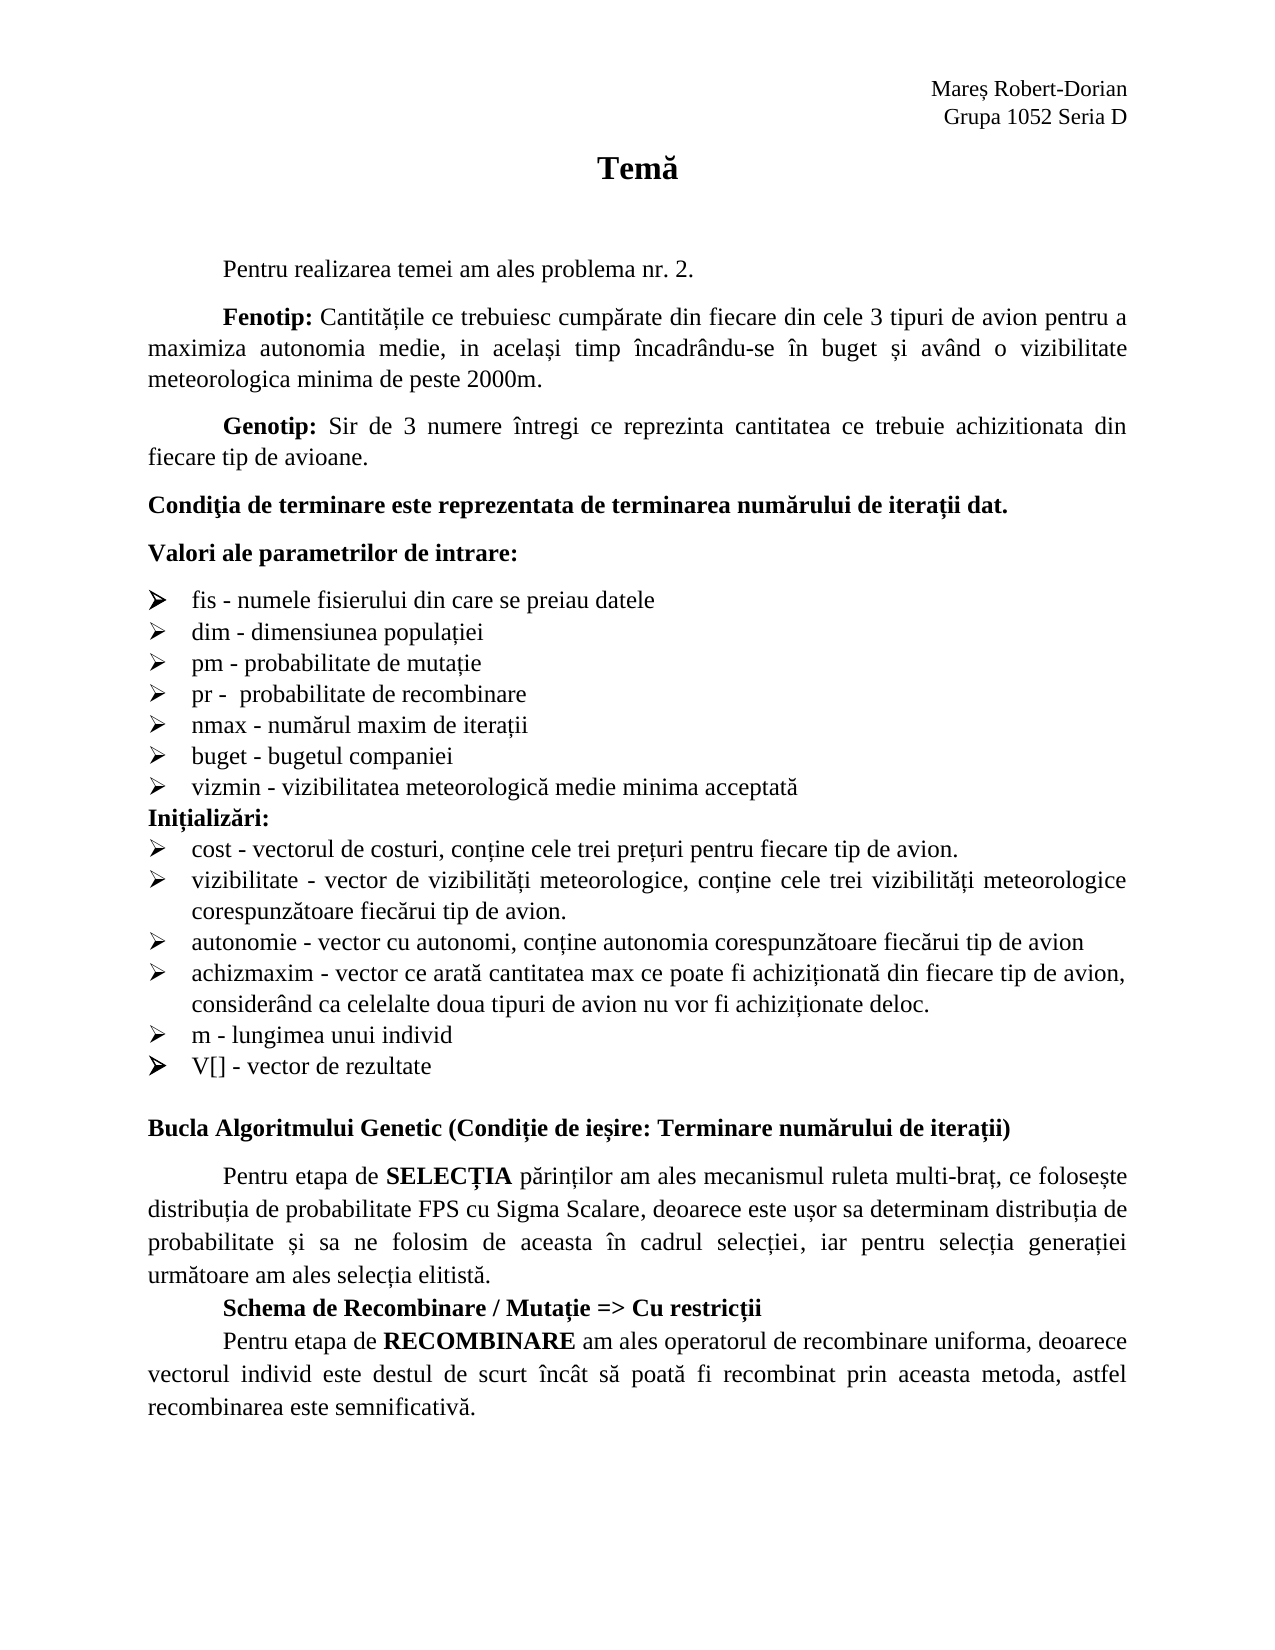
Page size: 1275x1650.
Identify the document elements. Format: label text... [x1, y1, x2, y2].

list vizmin - vizibilitatea meteorologică medie minima acceptată [148, 772, 1127, 801]
list Inițializări: [148, 803, 1127, 832]
text Pentru realizarea temei am ales problema nr. 2. [148, 254, 1127, 283]
list fis - numele fisierului din care se preiau datele [148, 586, 1127, 614]
list buget - bugetul companiei [148, 741, 1127, 769]
list Bucla Algoritmului Genetic (Condiție de ieșire: Terminare numărului de iterații) [148, 1113, 1127, 1142]
list autonomie - vector cu autonomi, conține autonomia corespunzătoare fiecărui tip de avion [148, 927, 1127, 956]
list m - lungimea unui individ [148, 1020, 1127, 1049]
text Fenotip: Cantitățile ce trebuiesc cumpărate din fiecare din cele 3 tipuri de avion pentru a maximiza autonomia medie, in același timp încadrându-se în buget și având o vizibilitate meteorologica minima de peste 2000m. [148, 302, 1127, 392]
list vizibilitate - vector de vizibilități meteorologice, conține cele trei vizibilități meteorologice corespunzătoare fiecărui tip de avion. [148, 865, 1127, 925]
list pm - probabilitate de mutație [148, 648, 1127, 676]
list dim - dimensiunea populației [148, 617, 1127, 645]
text Genotip: Sir de 3 numere întregi ce reprezinta cantitatea ce trebuie achizitionata din fiecare tip de avioane. [148, 411, 1127, 471]
text Temă [148, 148, 1127, 186]
text Condiţia de terminare este reprezentata de terminarea numărului de iterații dat. [148, 490, 1127, 519]
text Pentru etapa de SELECȚIA părinților am ales mecanismul ruleta multi-braț, ce folosește distribuția de probabilitate FPS cu Sigma Scalare, deoarece este ușor sa determinam distribuția de probabilitate și sa ne folosim de aceasta în cadrul selecției, iar pentru selecția generației următoare am ales selecția elitistă. [148, 1161, 1127, 1289]
list cost - vectorul de costuri, conține cele trei prețuri pentru fiecare tip de avion. [148, 834, 1127, 863]
list pr - probabilitate de recombinare [148, 679, 1127, 707]
list achizmaxim - vector ce arată cantitatea max ce poate fi achiziționată din fiecare tip de avion, considerând ca celelalte doua tipuri de avion nu vor fi achiziționate deloc. [148, 958, 1127, 1018]
list V[] - vector de rezultate [148, 1051, 1127, 1080]
list nmax - numărul maxim de iterații [148, 710, 1127, 738]
text Valori ale parametrilor de intrare: [148, 538, 1127, 567]
text Schema de Recombinare / Mutație => Cu restricții [148, 1293, 1127, 1322]
text Pentru etapa de RECOMBINARE am ales operatorul de recombinare uniforma, deoarece vectorul individ este destul de scurt încât să poată fi recombinat prin aceasta metoda, astfel recombinarea este semnificativă. [148, 1326, 1127, 1421]
